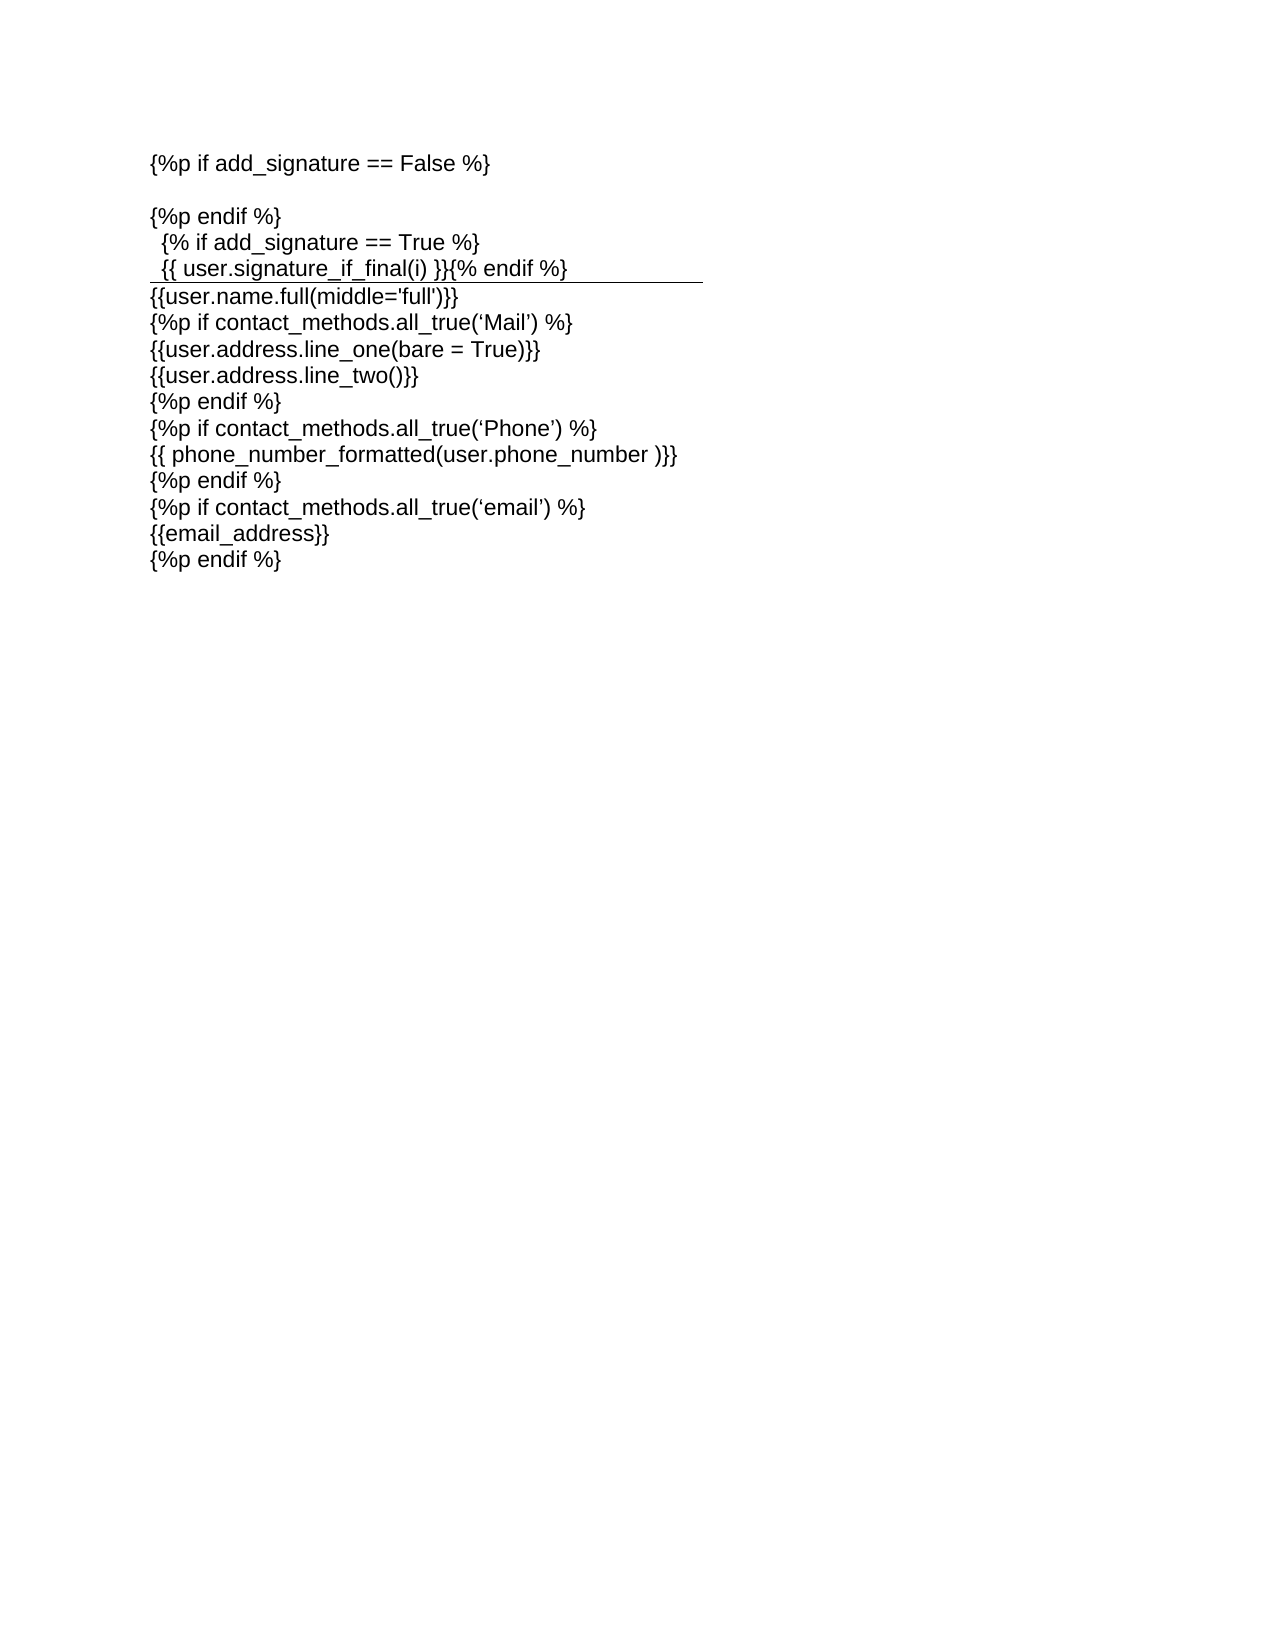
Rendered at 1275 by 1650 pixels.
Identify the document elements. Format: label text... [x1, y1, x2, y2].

text {%p endif %} [150, 388, 1125, 414]
text {{user.address.line_two()}} [150, 362, 1125, 388]
text {%p endif %} [150, 467, 1125, 494]
table_header {% if add_signature == True %}{{ user.signature_if_final(i) }}{% endif %} [150, 229, 703, 282]
text {%p endif %} [150, 546, 1125, 573]
text {%p if contact_methods.all_true(‘email’) %} [150, 494, 1125, 520]
text {{user.name.full(middle='full')}} [150, 283, 1125, 309]
text {{user.address.line_one(bare = True)}} [150, 336, 1125, 362]
text {%p if contact_methods.all_true(‘Mail’) %} [150, 309, 1125, 336]
text {{ phone_number_formatted(user.phone_number )}} [150, 441, 1125, 467]
text {%p endif %} [150, 203, 1125, 229]
text {{email_address}} [150, 520, 1125, 546]
text {%p if add_signature == False %} [150, 150, 1125, 176]
text {%p if contact_methods.all_true(‘Phone’) %} [150, 414, 1125, 441]
